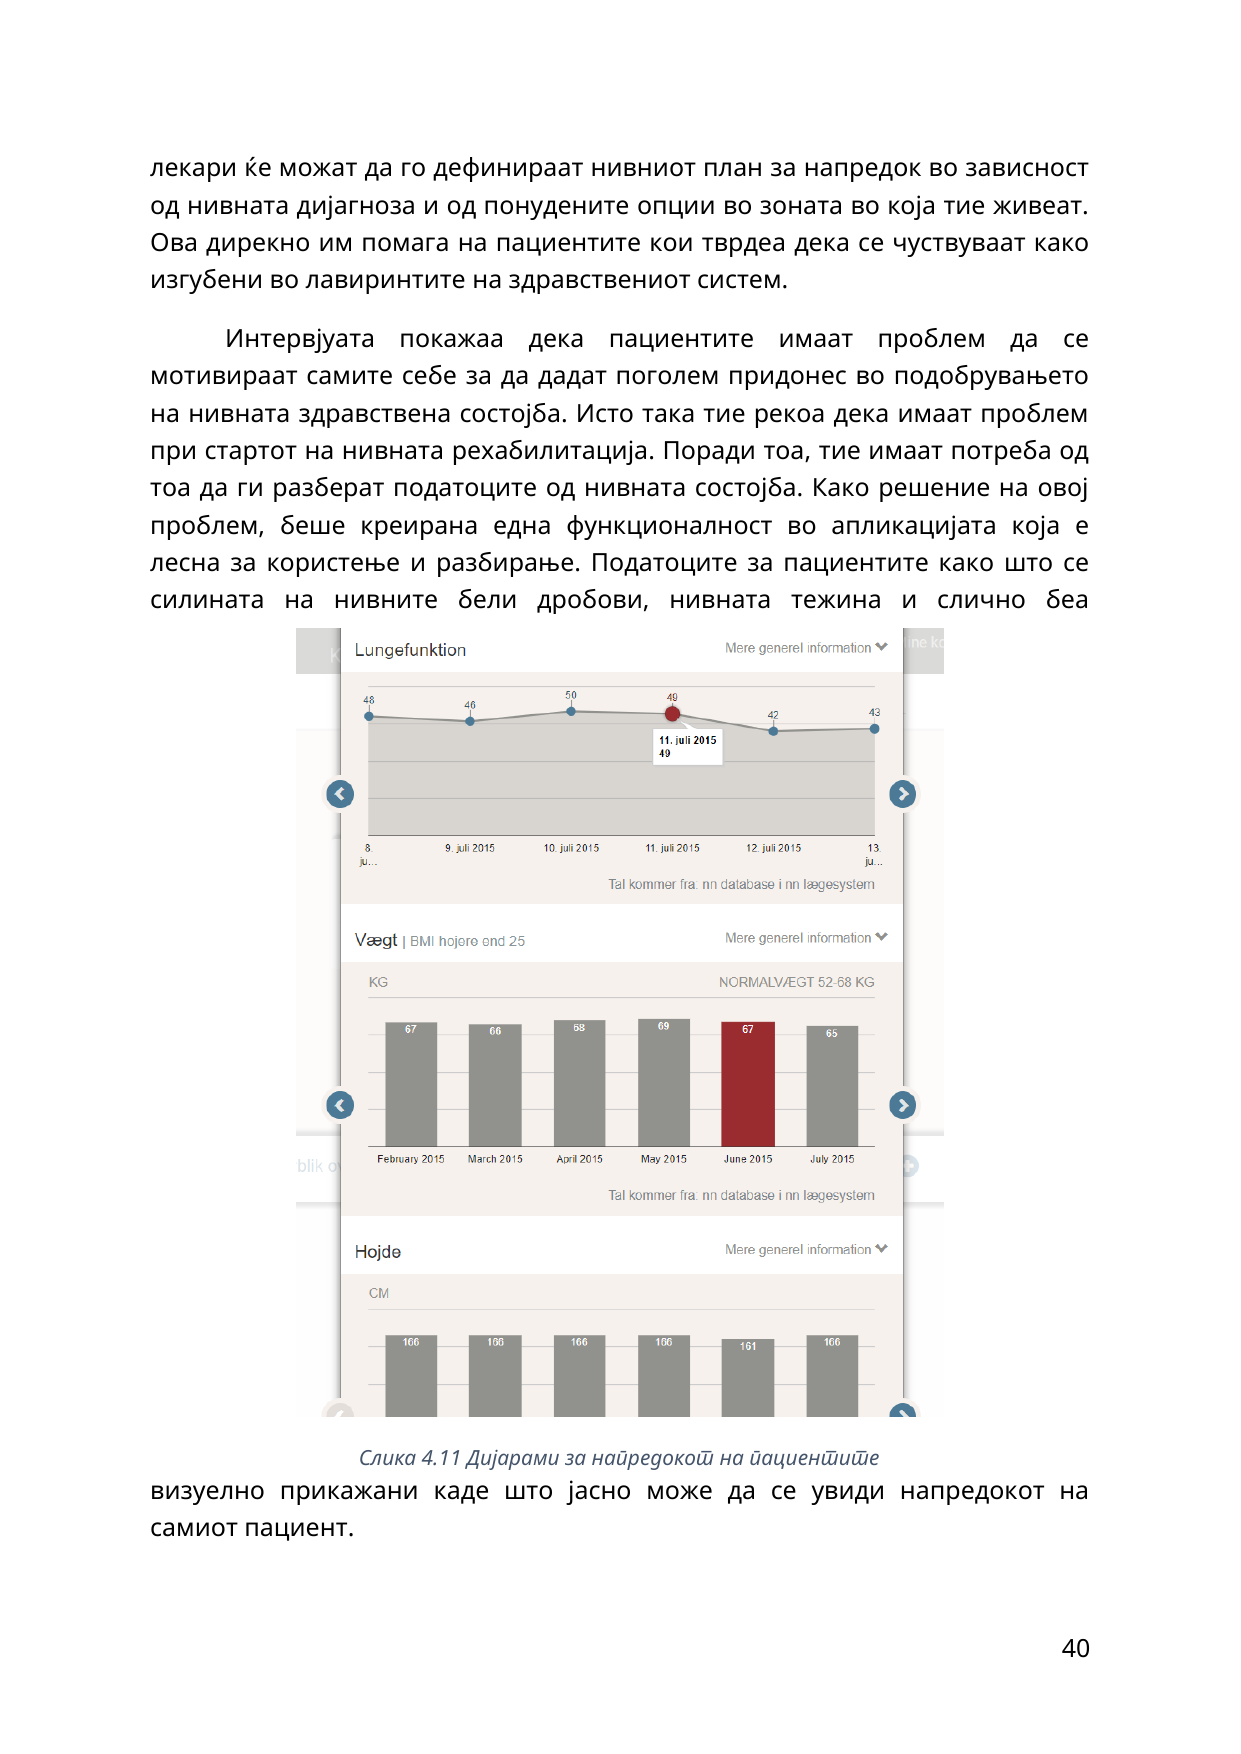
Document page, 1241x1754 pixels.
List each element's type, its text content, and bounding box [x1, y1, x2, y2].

picture [296, 628, 944, 1417]
